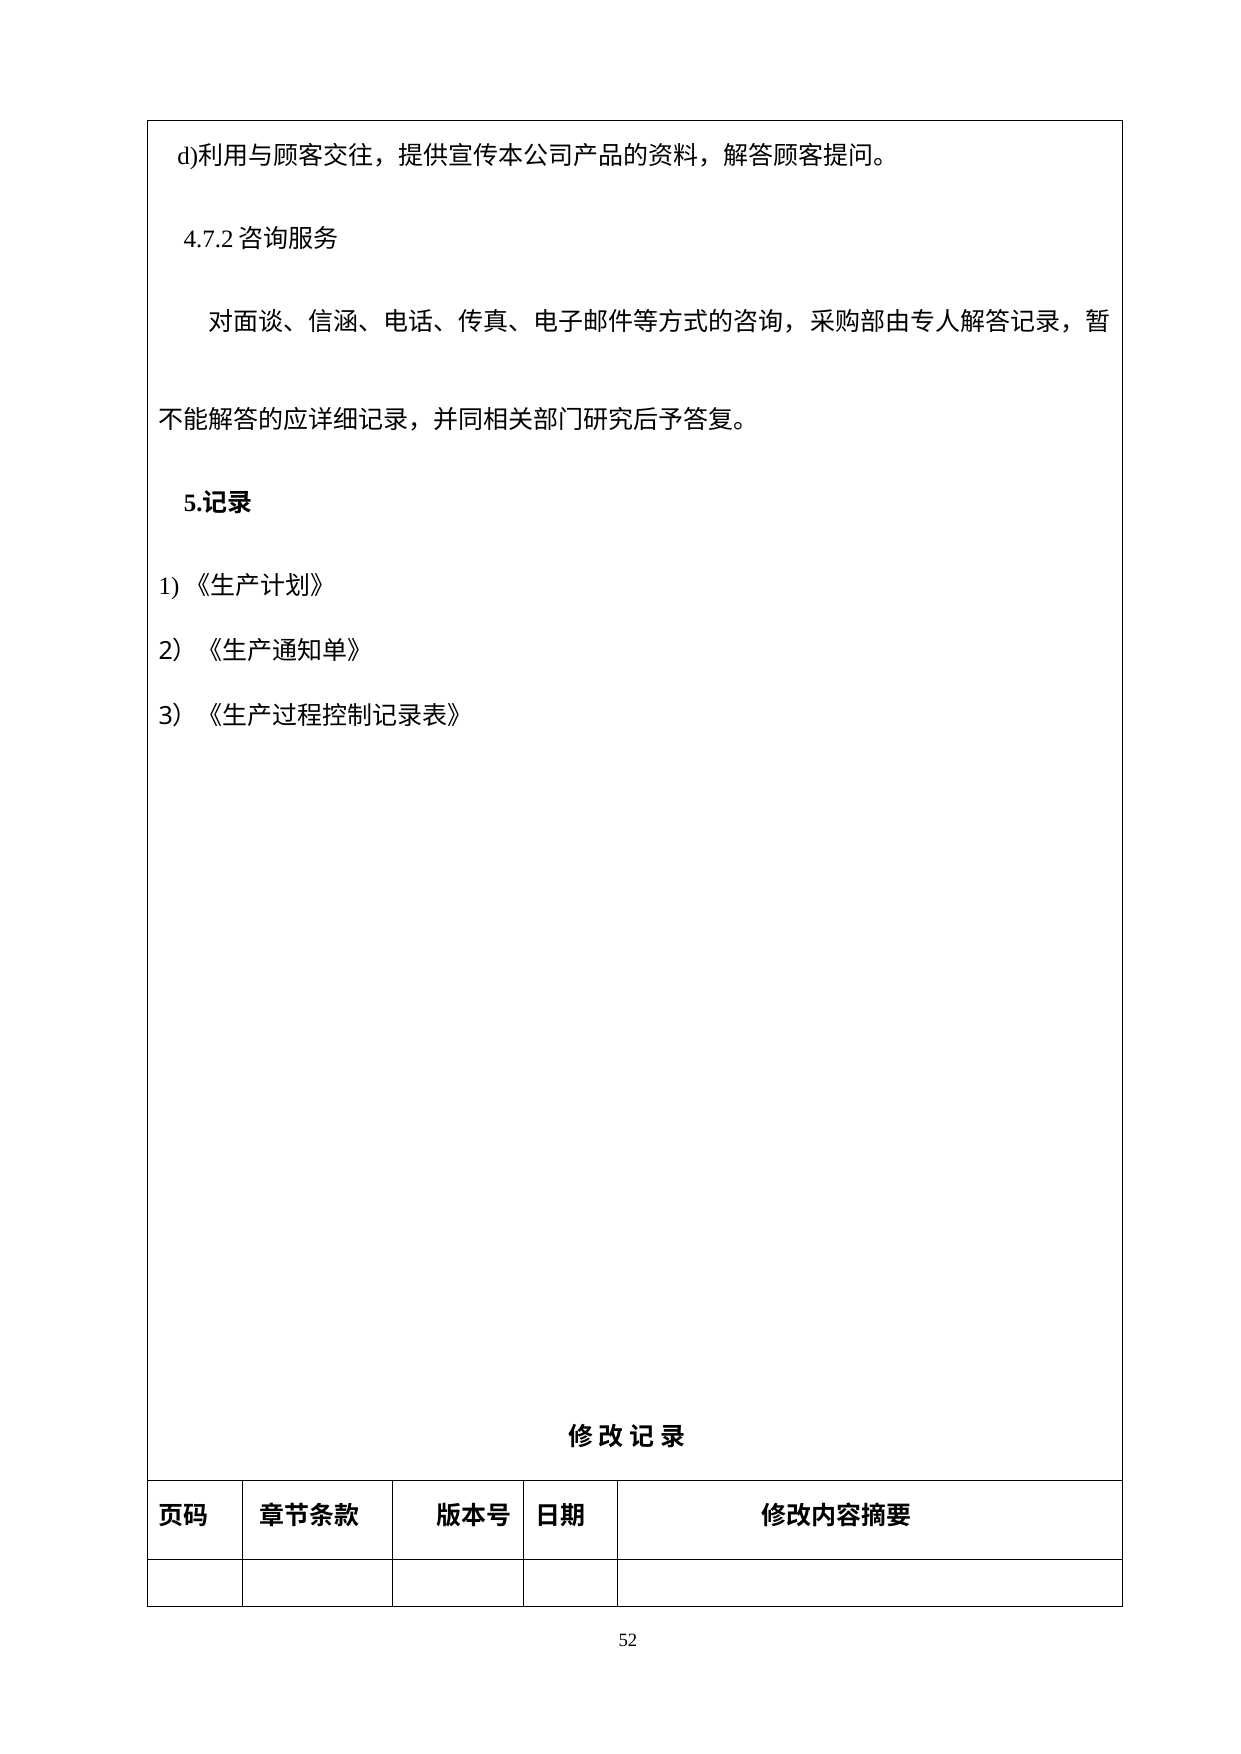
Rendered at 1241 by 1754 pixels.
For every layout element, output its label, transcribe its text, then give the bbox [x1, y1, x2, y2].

table_cell [618, 1560, 1122, 1606]
table_cell d)利用与顾客交往，提供宣传本公司产品的资料，解答顾客提问。 4.7.2咨询服务 对面谈、信涵、电话、传真、电子邮件等方式的咨询，采购部由专人解答记录，暂不能解答的应详细记录，并同相关部门研究后予答复。 5.记录 1) 《生产计划》 2）《生产通知单》 3）《生产过程控制记录表》 修 改 记 录 [148, 121, 1122, 1480]
table_cell 日期 [524, 1481, 617, 1558]
table_cell 页码 [148, 1481, 242, 1558]
table_cell 章节条款 [243, 1481, 392, 1558]
table_cell 版本号 [393, 1481, 523, 1558]
table_cell [243, 1560, 392, 1606]
table_cell [524, 1560, 617, 1606]
table_cell 修改内容摘要 [618, 1481, 1122, 1558]
table_cell [148, 1560, 242, 1606]
table_cell [393, 1560, 523, 1606]
